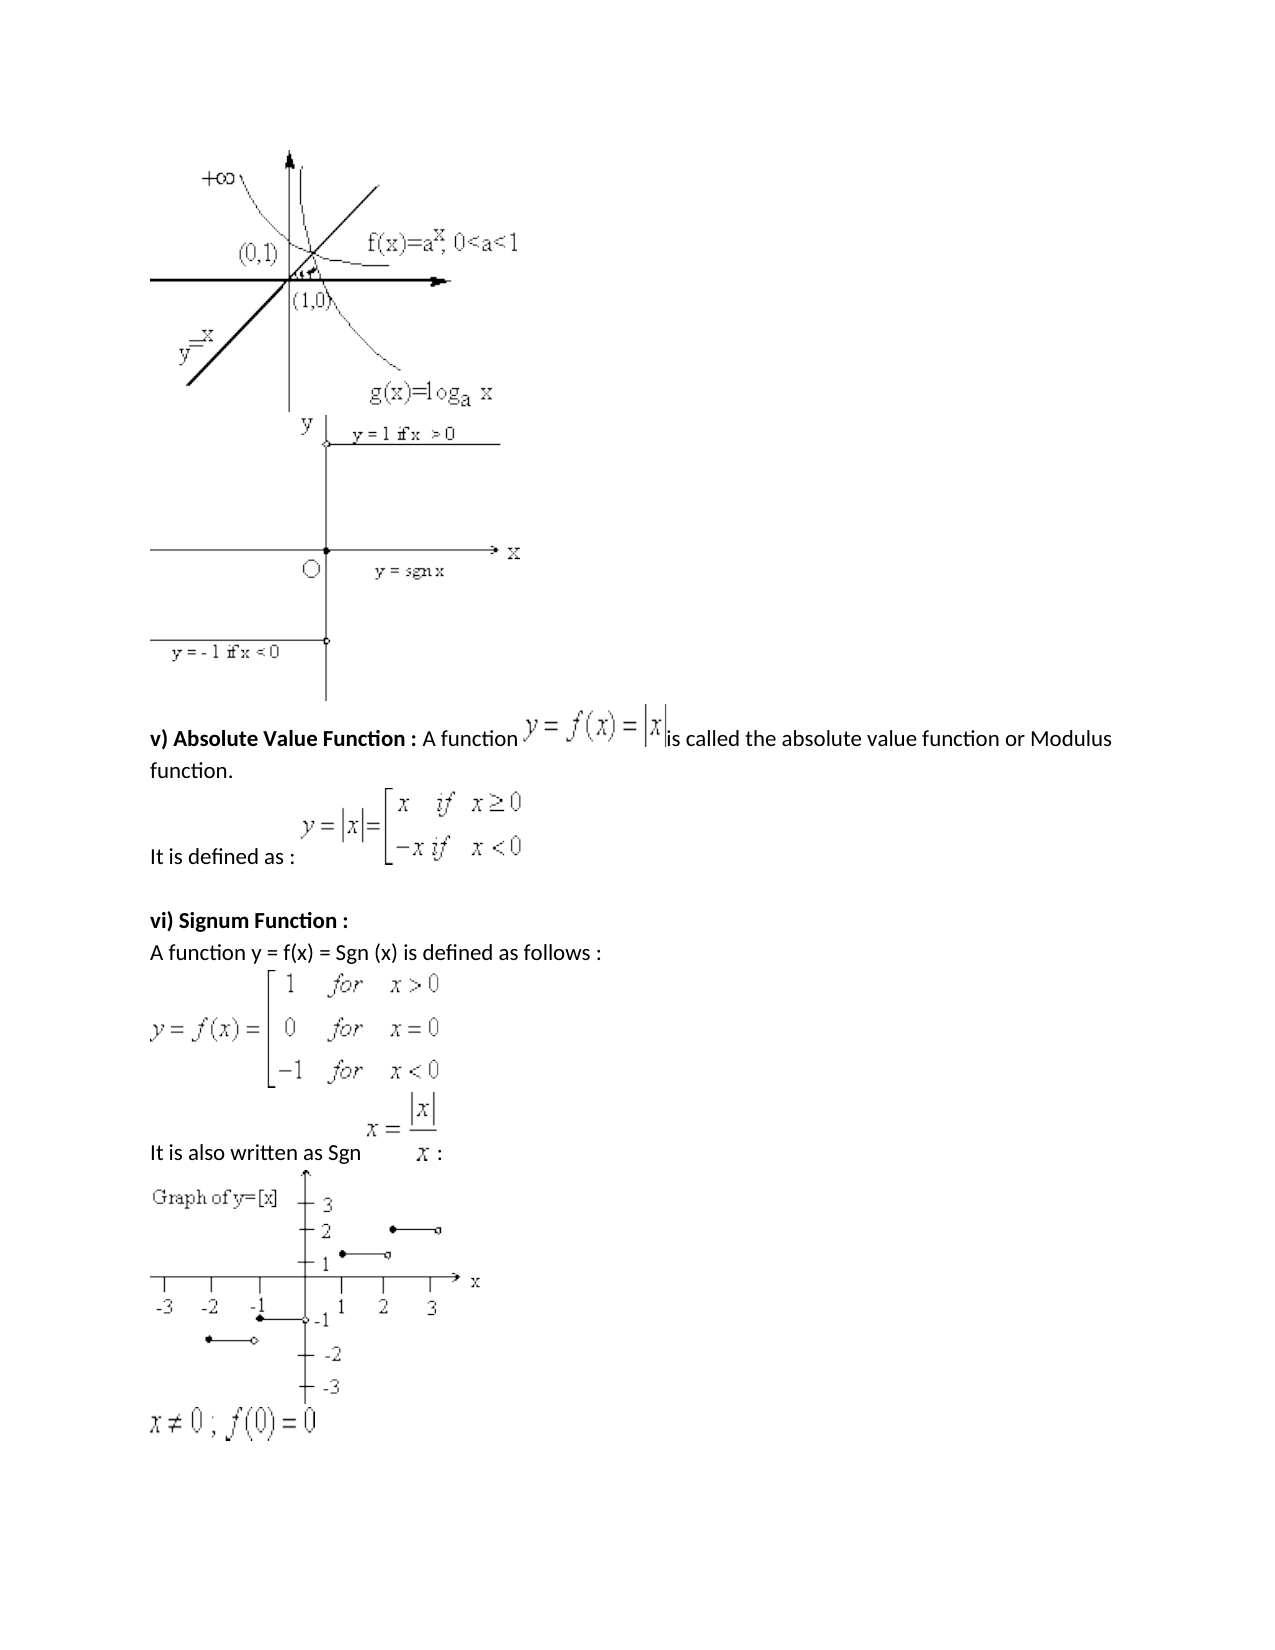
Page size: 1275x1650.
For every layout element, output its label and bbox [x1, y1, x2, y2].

text [150, 150, 1125, 1472]
picture [150, 1407, 315, 1441]
picture [150, 150, 517, 412]
picture [366, 1092, 437, 1161]
picture [523, 704, 667, 747]
picture [300, 788, 521, 865]
picture [150, 415, 520, 701]
picture [150, 1170, 480, 1404]
picture [150, 970, 439, 1088]
